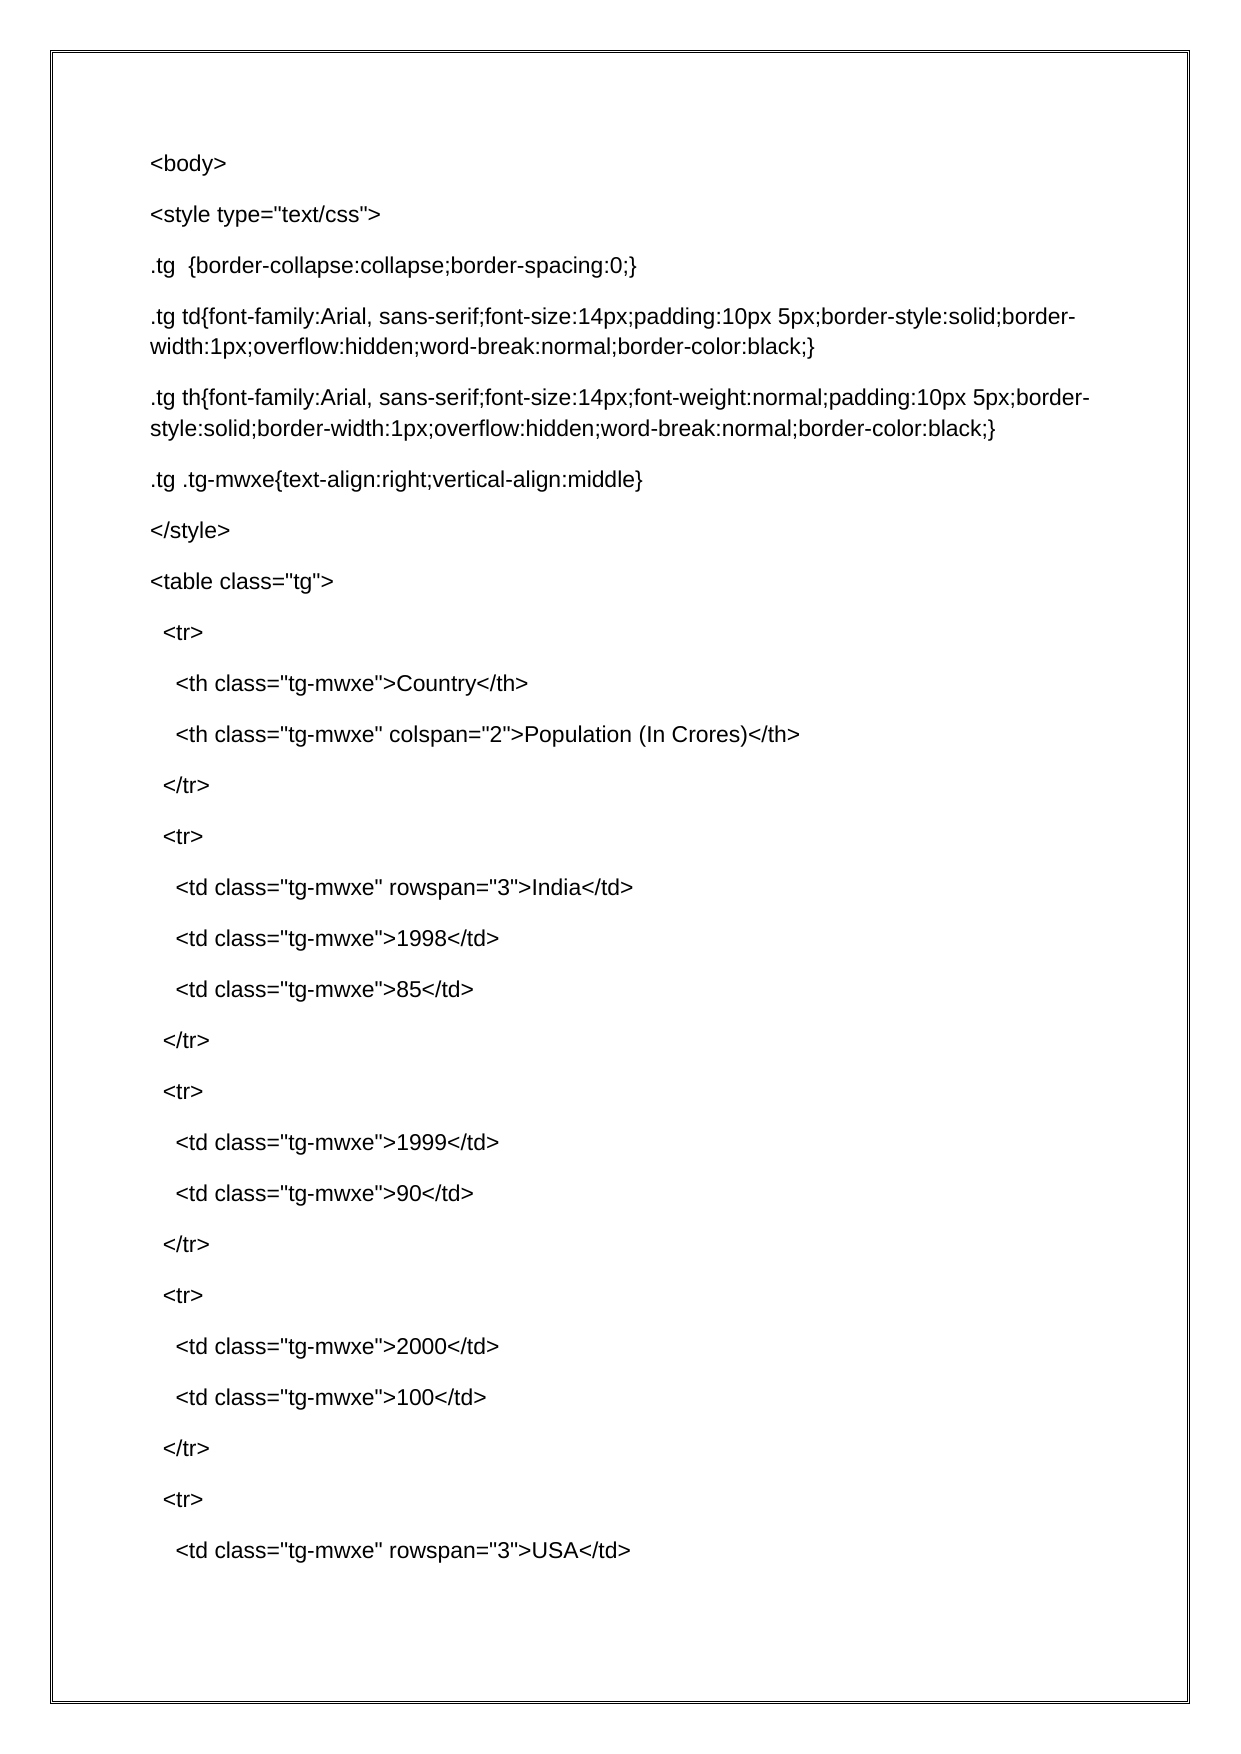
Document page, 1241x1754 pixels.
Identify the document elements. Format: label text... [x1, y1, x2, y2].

text .tg th{font-family:Arial, sans-serif;font-size:14px;font-weight:normal;padding:10px 5px;border-style:solid;border-width:1px;overflow:hidden;word-break:normal;border-color:black;} [150, 384, 1090, 441]
text .tg {border-collapse:collapse;border-spacing:0;} [150, 252, 1090, 278]
text </tr> [150, 1435, 1090, 1462]
text <td class="tg-mwxe" rowspan="3">USA</td> [150, 1537, 1090, 1564]
text <td class="tg-mwxe">85</td> [150, 976, 1090, 1002]
text <th class="tg-mwxe">Country</th> [150, 670, 1090, 696]
text <tr> [150, 1486, 1090, 1513]
text <table class="tg"> [150, 568, 1090, 594]
text <th class="tg-mwxe" colspan="2">Population (In Crores)</th> [150, 721, 1090, 747]
text <style type="text/css"> [150, 201, 1090, 227]
text <td class="tg-mwxe">1998</td> [150, 925, 1090, 951]
text </tr> [150, 1027, 1090, 1053]
text </tr> [150, 1231, 1090, 1258]
text </style> [150, 517, 1090, 543]
text <tr> [150, 823, 1090, 849]
text <body> [150, 150, 1090, 176]
text .tg .tg-mwxe{text-align:right;vertical-align:middle} [150, 466, 1090, 492]
text <tr> [150, 619, 1090, 645]
text <tr> [150, 1078, 1090, 1104]
text <tr> [150, 1282, 1090, 1309]
text <td class="tg-mwxe" rowspan="3">India</td> [150, 874, 1090, 900]
text <td class="tg-mwxe">1999</td> [150, 1129, 1090, 1156]
text <td class="tg-mwxe">90</td> [150, 1180, 1090, 1207]
text </tr> [150, 772, 1090, 798]
text <td class="tg-mwxe">2000</td> [150, 1333, 1090, 1360]
text .tg td{font-family:Arial, sans-serif;font-size:14px;padding:10px 5px;border-style:solid;border-width:1px;overflow:hidden;word-break:normal;border-color:black;} [150, 303, 1090, 360]
text <td class="tg-mwxe">100</td> [150, 1384, 1090, 1411]
